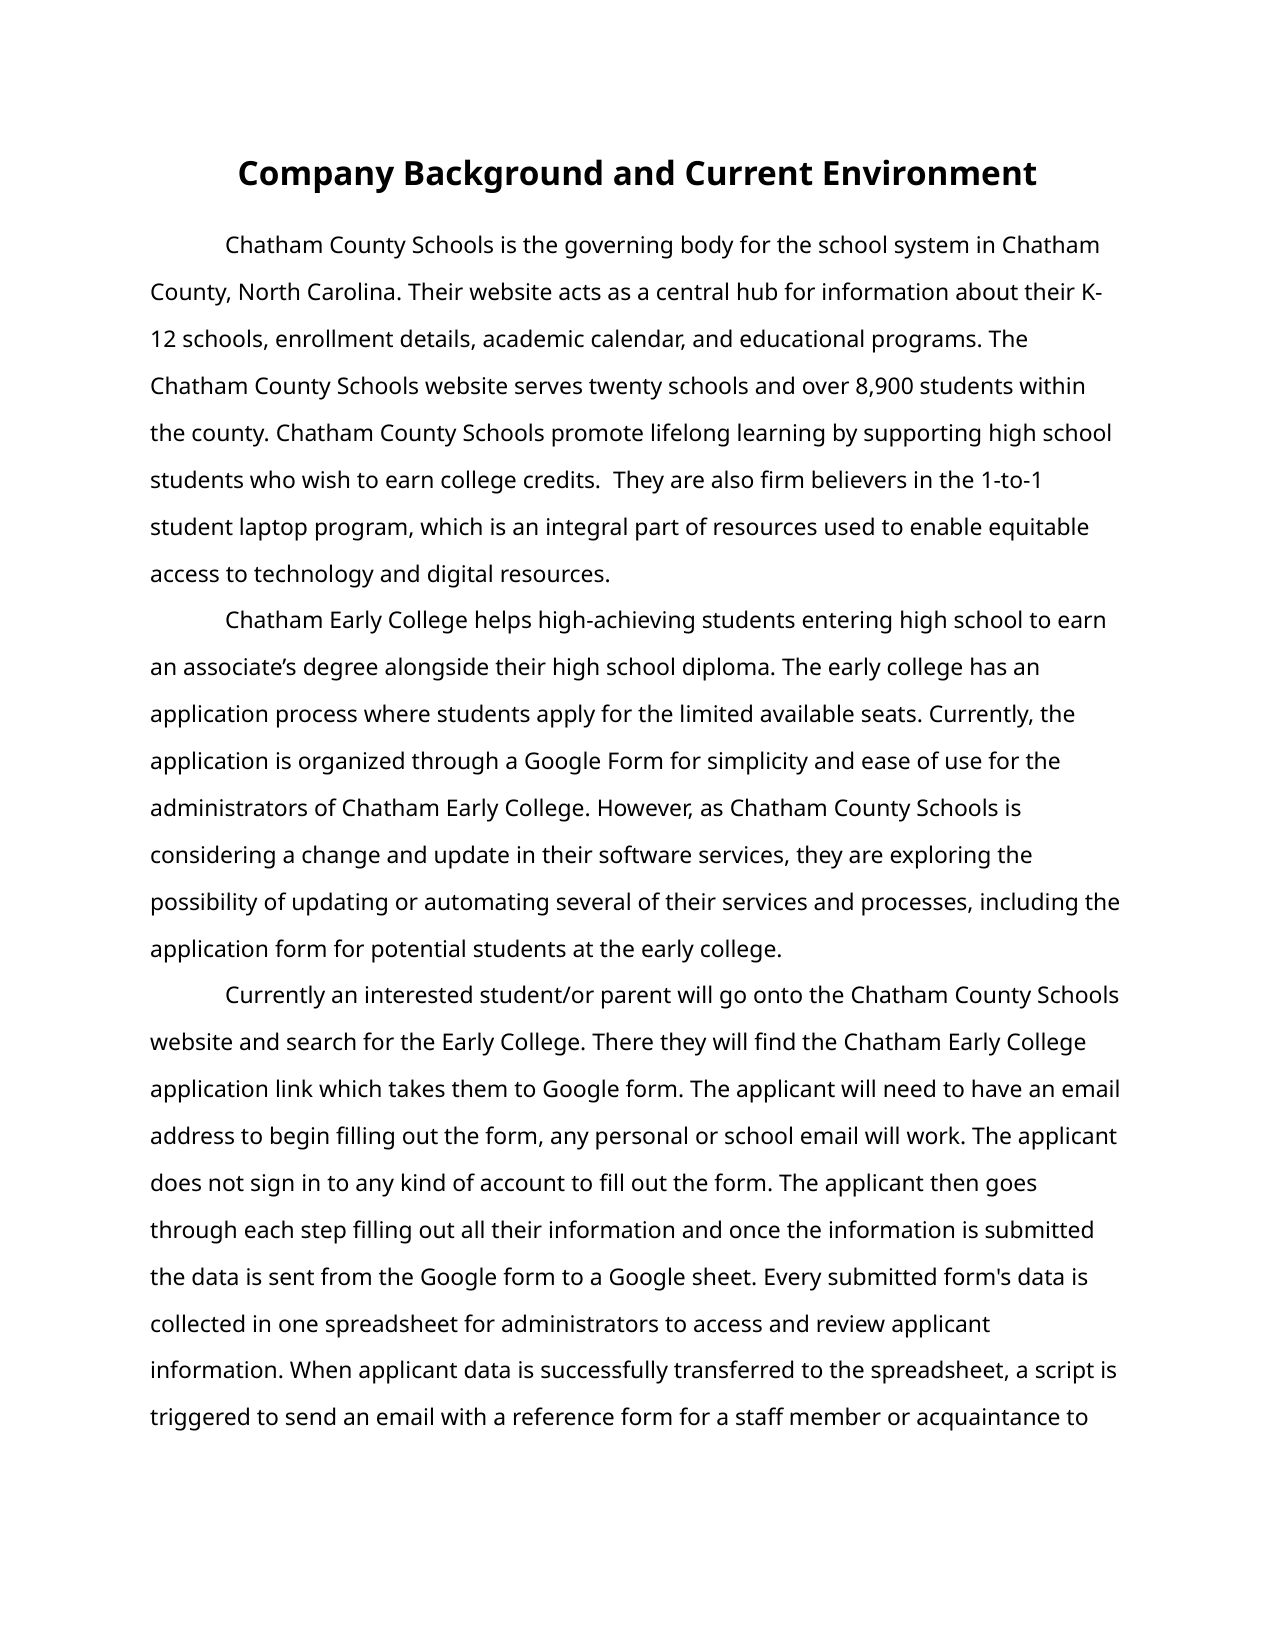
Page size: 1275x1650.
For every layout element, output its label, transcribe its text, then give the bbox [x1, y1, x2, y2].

text Chatham Early College helps high-achieving students entering high school to earn an associate’s degree alongside their high school diploma. The early college has an application process where students apply for the limited available seats. Currently, the application is organized through a Google Form for simplicity and ease of use for the administrators of Chatham Early College. However, as Chatham County Schools is considering a change and update in their software services, they are exploring the possibility of updating or automating several of their services and processes, including the application form for potential students at the early college. [150, 604, 1125, 964]
text Company Background and Current Environment [150, 150, 1125, 195]
text Chatham County Schools is the governing body for the school system in Chatham County, North Carolina. Their website acts as a central hub for information about their K-12 schools, enrollment details, academic calendar, and educational programs. The Chatham County Schools website serves twenty schools and over 8,900 students within the county. Chatham County Schools promote lifelong learning by supporting high school students who wish to earn college credits. They are also firm believers in the 1-to-1 student laptop program, which is an integral part of resources used to enable equitable access to technology and digital resources. [150, 229, 1125, 589]
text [150, 979, 1125, 1433]
